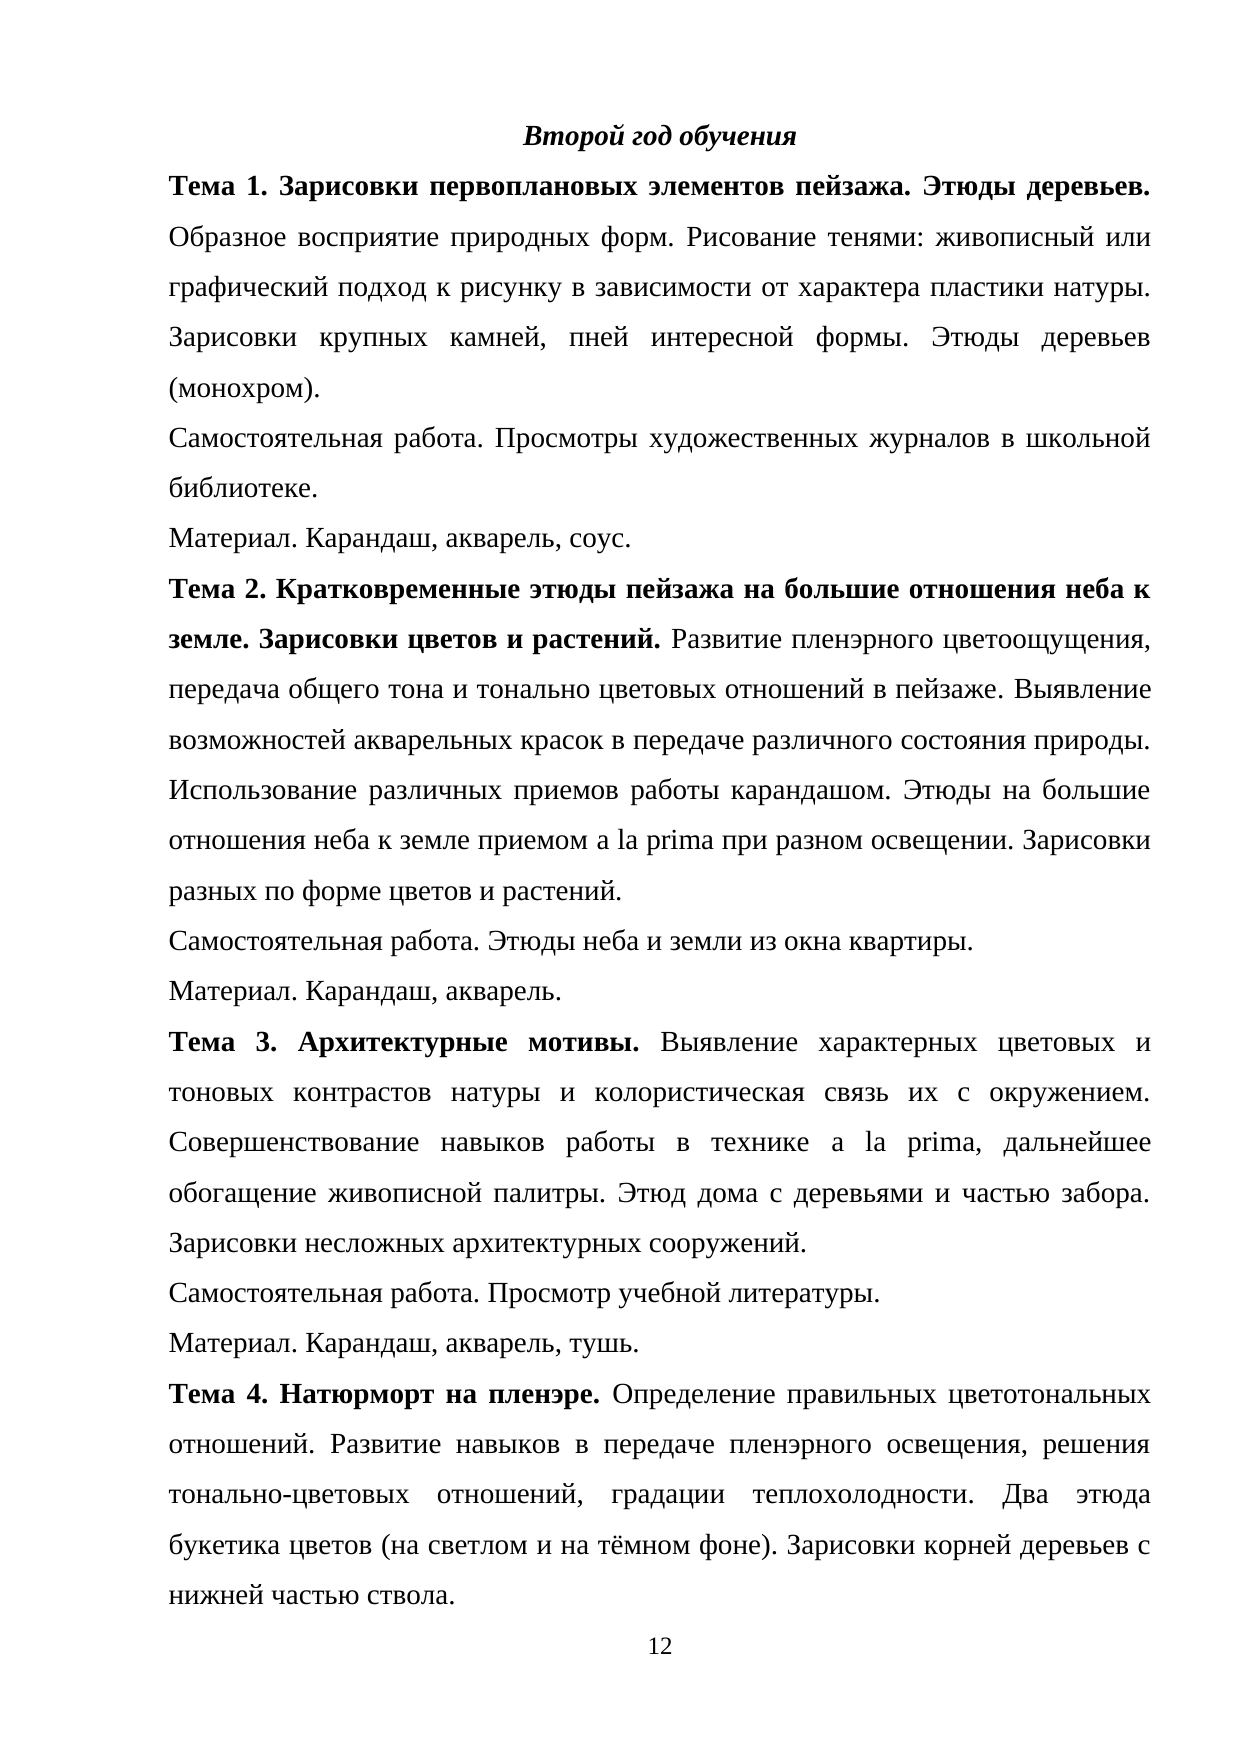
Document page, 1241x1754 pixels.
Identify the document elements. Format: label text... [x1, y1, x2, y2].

text Тема 1. Зарисовки первоплановых элементов пейзажа. Этюды деревьев. Образное восприятие природных форм. Рисование тенями: живописный или графический подход к рисунку в зависимости от характера пластики натуры. Зарисовки крупных камней, пней интересной формы. Этюды деревьев (монохром). [168, 168, 1152, 403]
text Тема 4. Натюрморт на пленэре. Определение правильных цветотональных отношений. Развитие навыков в передаче пленэрного освещения, решения тонально-цветовых отношений, градации теплохолодности. Два этюда букетика цветов (на светлом и на тёмном фоне). Зарисовки корней деревьев с нижней частью ствола. [168, 1376, 1152, 1611]
text Тема 3. Архитектурные мотивы. Выявление характерных цветовых и тоновых контрастов натуры и колористическая связь их с окружением. Совершенствование навыков работы в технике a la prima, дальнейшее обогащение живописной палитры. Этюд дома с деревьями и частью забора. Зарисовки несложных архитектурных сооружений. [168, 1024, 1152, 1258]
text Материал. Карандаш, акварель, тушь. [168, 1326, 1152, 1359]
text Материал. Карандаш, акварель. [168, 973, 1152, 1007]
text Тема 2. Кратковременные этюды пейзажа на большие отношения неба к земле. Зарисовки цветов и растений. Развитие пленэрного цветоощущения, передача общего тона и тонально цветовых отношений в пейзаже. Выявление возможностей акварельных красок в передаче различного состояния природы. Использование различных приемов работы карандашом. Этюды на большие отношения неба к земле приемом a la prima при разном освещении. Зарисовки разных по форме цветов и растений. [168, 571, 1152, 906]
text Самостоятельная работа. Этюды неба и земли из окна квартиры. [168, 923, 1152, 957]
text Самостоятельная работа. Просмотры художественных журналов в школьной библиотеке. [168, 420, 1152, 504]
text Материал. Карандаш, акварель, соус. [168, 521, 1152, 554]
text Самостоятельная работа. Просмотр учебной литературы. [168, 1275, 1152, 1309]
text Второй год обучения [168, 118, 1152, 152]
